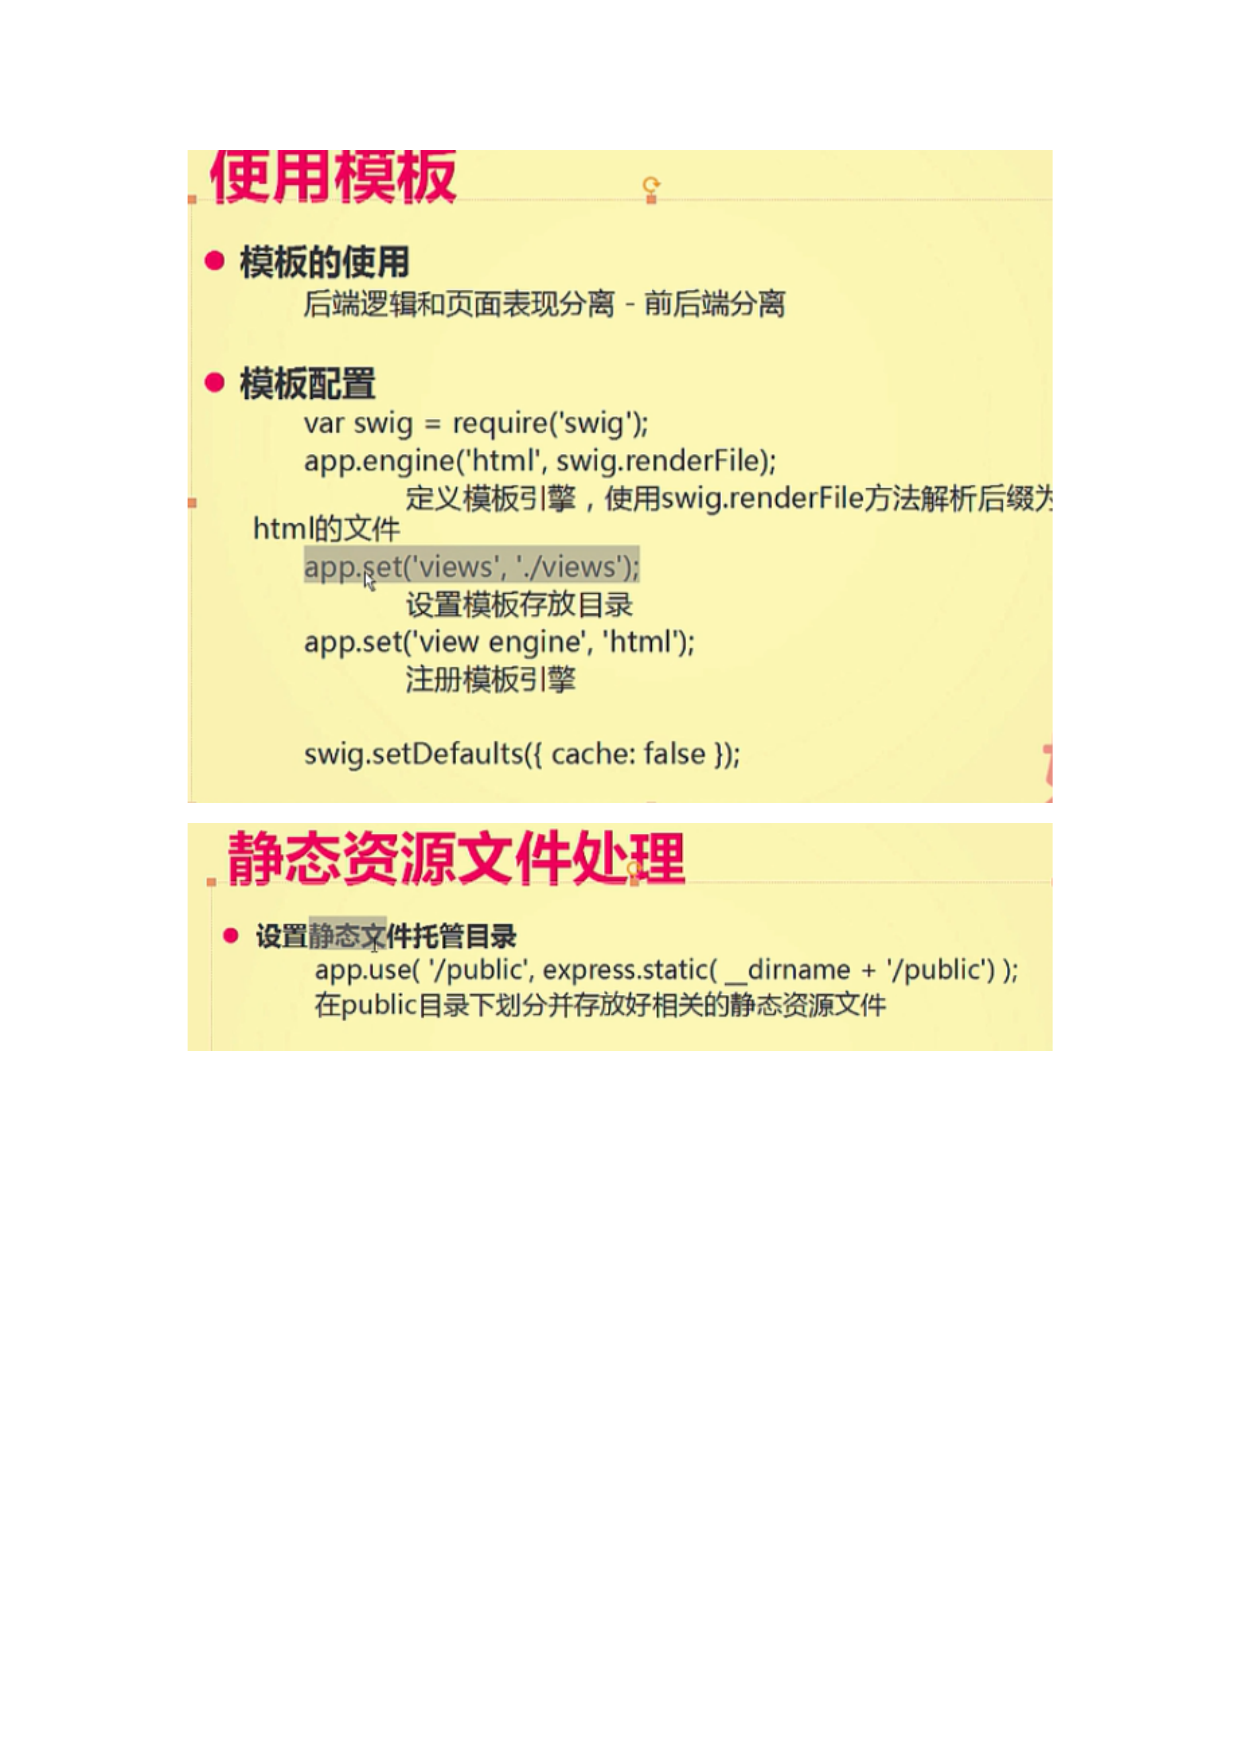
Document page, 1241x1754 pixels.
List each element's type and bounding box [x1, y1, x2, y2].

picture [187, 150, 1053, 803]
picture [187, 823, 1053, 1051]
